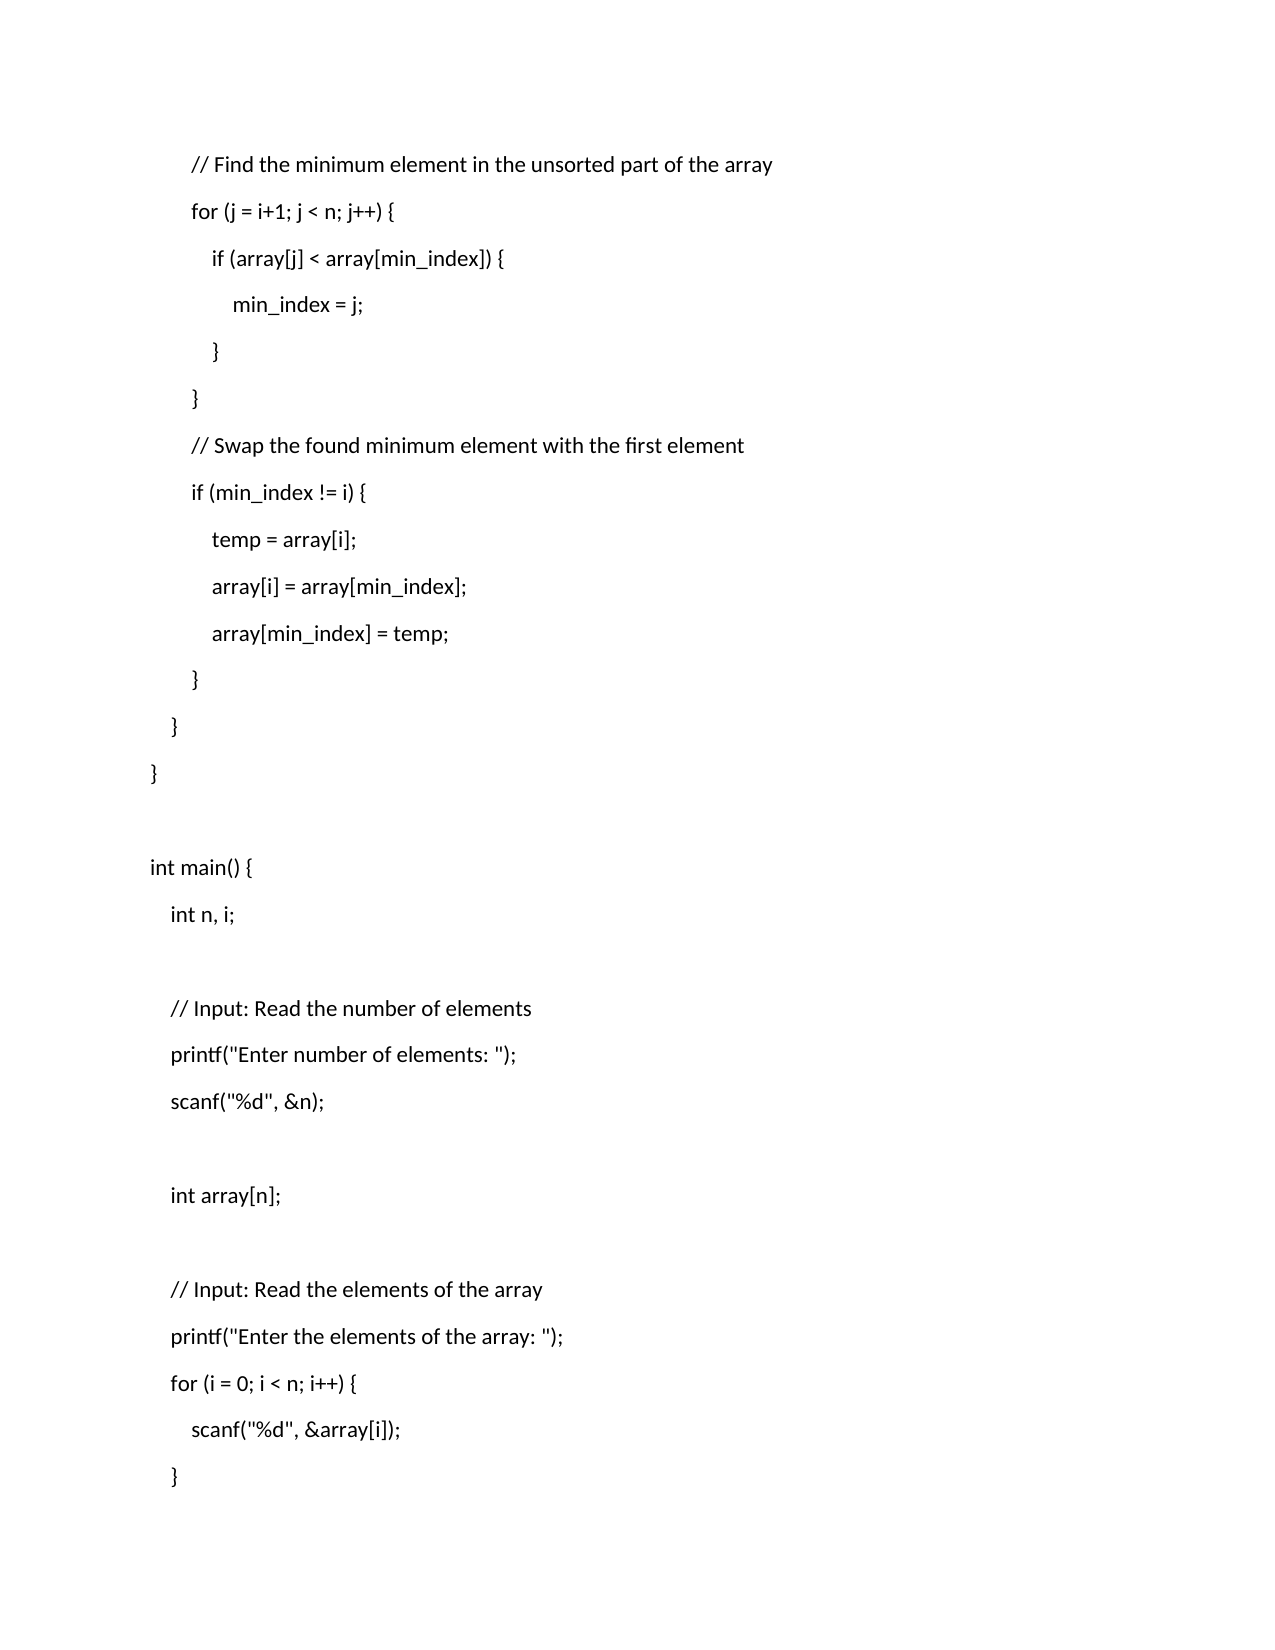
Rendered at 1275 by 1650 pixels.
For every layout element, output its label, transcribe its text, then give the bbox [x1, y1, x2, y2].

text if (min_index != i) { [150, 478, 1125, 506]
text // Swap the found minimum element with the first element [150, 431, 1125, 459]
text temp = array[i]; [150, 525, 1125, 553]
text for (j = i+1; j < n; j++) { [150, 197, 1125, 225]
text // Input: Read the elements of the array [150, 1275, 1125, 1303]
text int n, i; [150, 900, 1125, 928]
text } [150, 759, 1125, 787]
text } [150, 384, 1125, 412]
text printf("Enter number of elements: "); [150, 1041, 1125, 1069]
text scanf("%d", &array[i]); [150, 1416, 1125, 1444]
text } [150, 666, 1125, 694]
text int array[n]; [150, 1181, 1125, 1209]
text min_index = j; [150, 291, 1125, 319]
text } [150, 337, 1125, 366]
text printf("Enter the elements of the array: "); [150, 1322, 1125, 1350]
text if (array[j] < array[min_index]) { [150, 244, 1125, 272]
text array[min_index] = temp; [150, 619, 1125, 647]
text // Input: Read the number of elements [150, 994, 1125, 1022]
text for (i = 0; i < n; i++) { [150, 1369, 1125, 1397]
text } [150, 712, 1125, 741]
text int main() { [150, 853, 1125, 881]
text } [150, 1462, 1125, 1491]
text scanf("%d", &n); [150, 1087, 1125, 1116]
text array[i] = array[min_index]; [150, 572, 1125, 600]
text // Find the minimum element in the unsorted part of the array [150, 150, 1125, 178]
